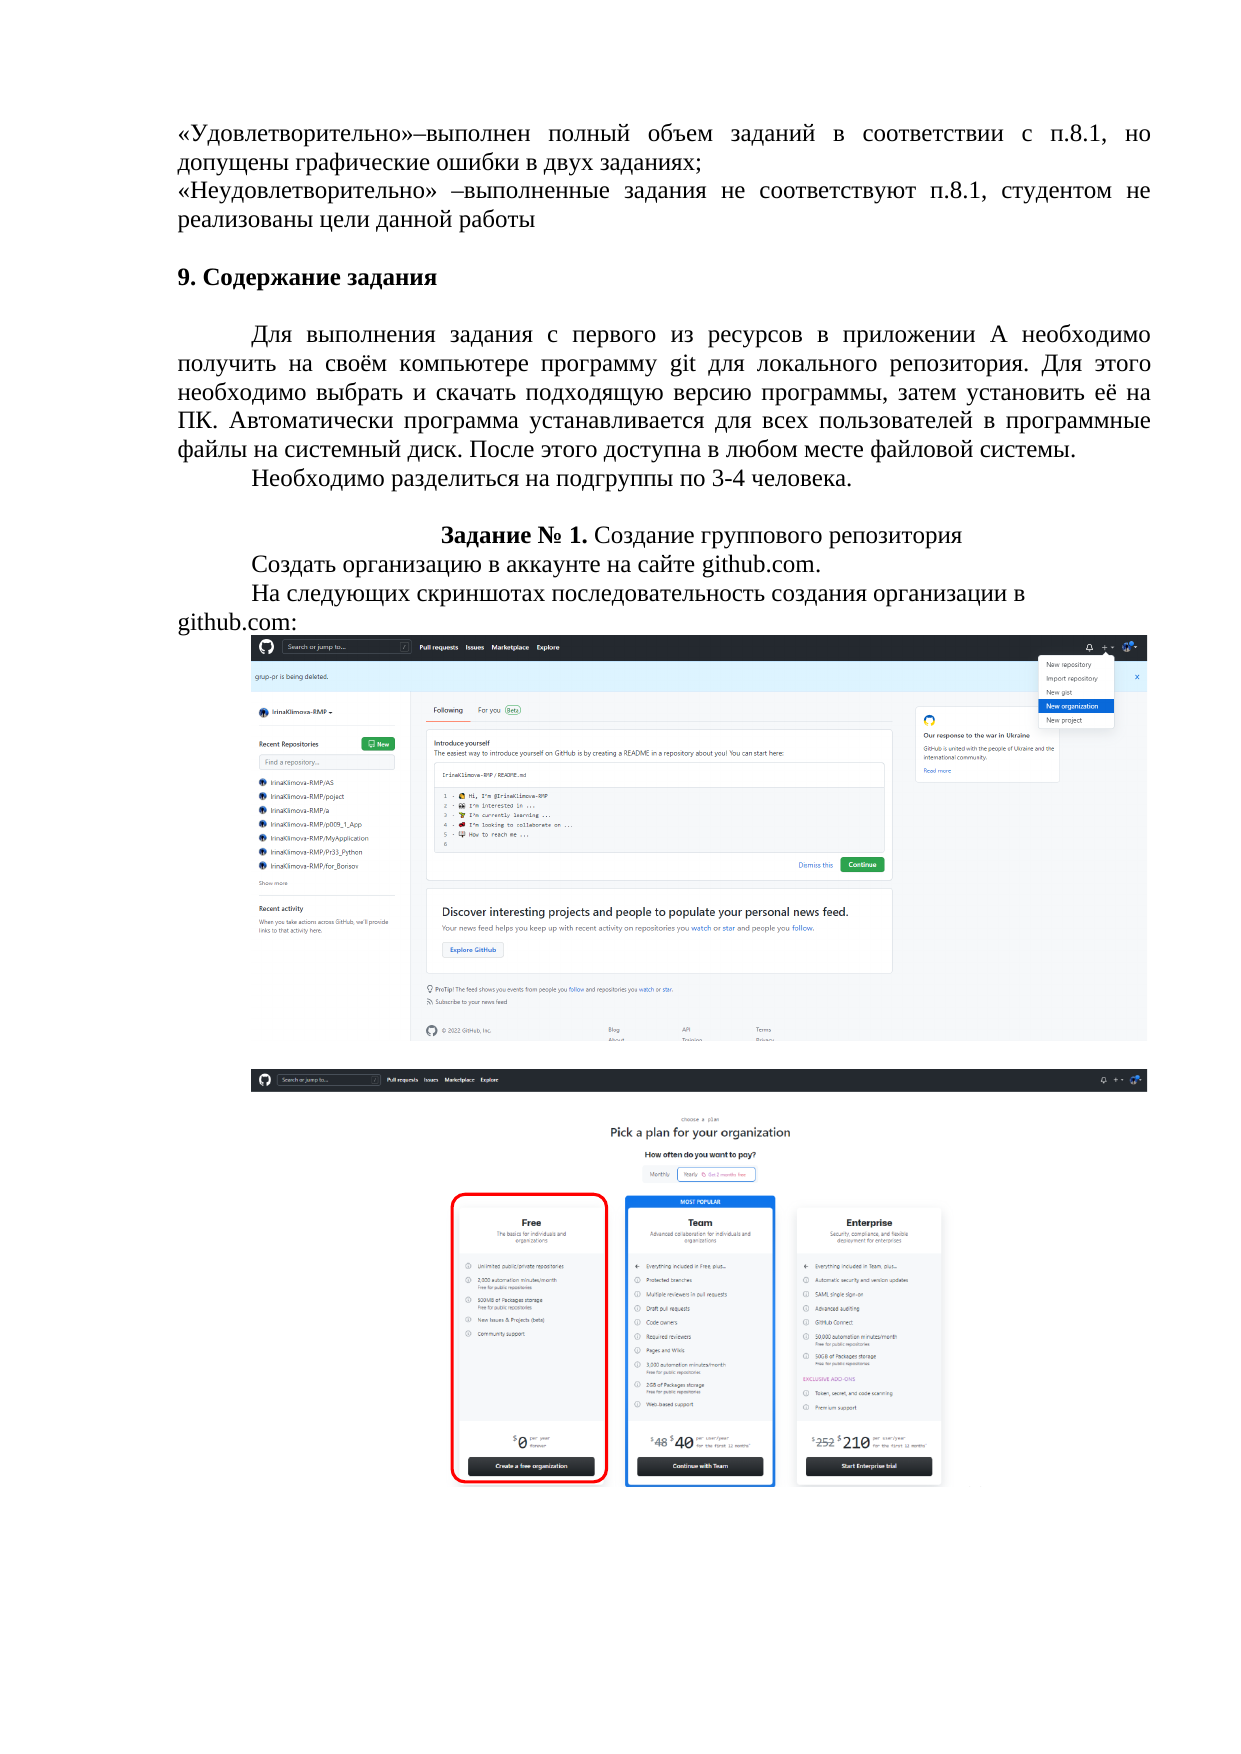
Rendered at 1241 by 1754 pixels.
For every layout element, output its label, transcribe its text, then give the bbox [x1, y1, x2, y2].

text Для выполнения задания с первого из ресурсов в приложении А необходимо получить на своём компьютере программу git для локального репозитория. Для этого необходимо выбрать и скачать подходящую версию программы, затем установить её на ПК. Автоматически программа устанавливается для всех пользователей в программные файлы на системный диск. После этого доступна в любом месте файловой системы. [177, 319, 1152, 463]
text На следующих скриншотах последовательность создания организации в github.com: [177, 578, 1152, 636]
picture [251, 635, 1148, 1041]
text Задание № 1. Создание группового репозитория [177, 521, 1152, 549]
text Необходимо разделиться на подгруппы по 3-4 человека. [177, 463, 1152, 492]
list 9. Содержание задания [177, 262, 1152, 291]
text Создать организацию в аккаунте на сайте github.com. [177, 549, 1152, 578]
picture [251, 1069, 1148, 1487]
text «Удовлетворительно»–выполнен полный объем заданий в соответствии с п.8.1, но допущены графические ошибки в двух заданиях; [177, 118, 1152, 176]
text «Неудовлетворительно» –выполненные задания не соответствуют п.8.1, студентом не реализованы цели данной работы [177, 176, 1152, 233]
